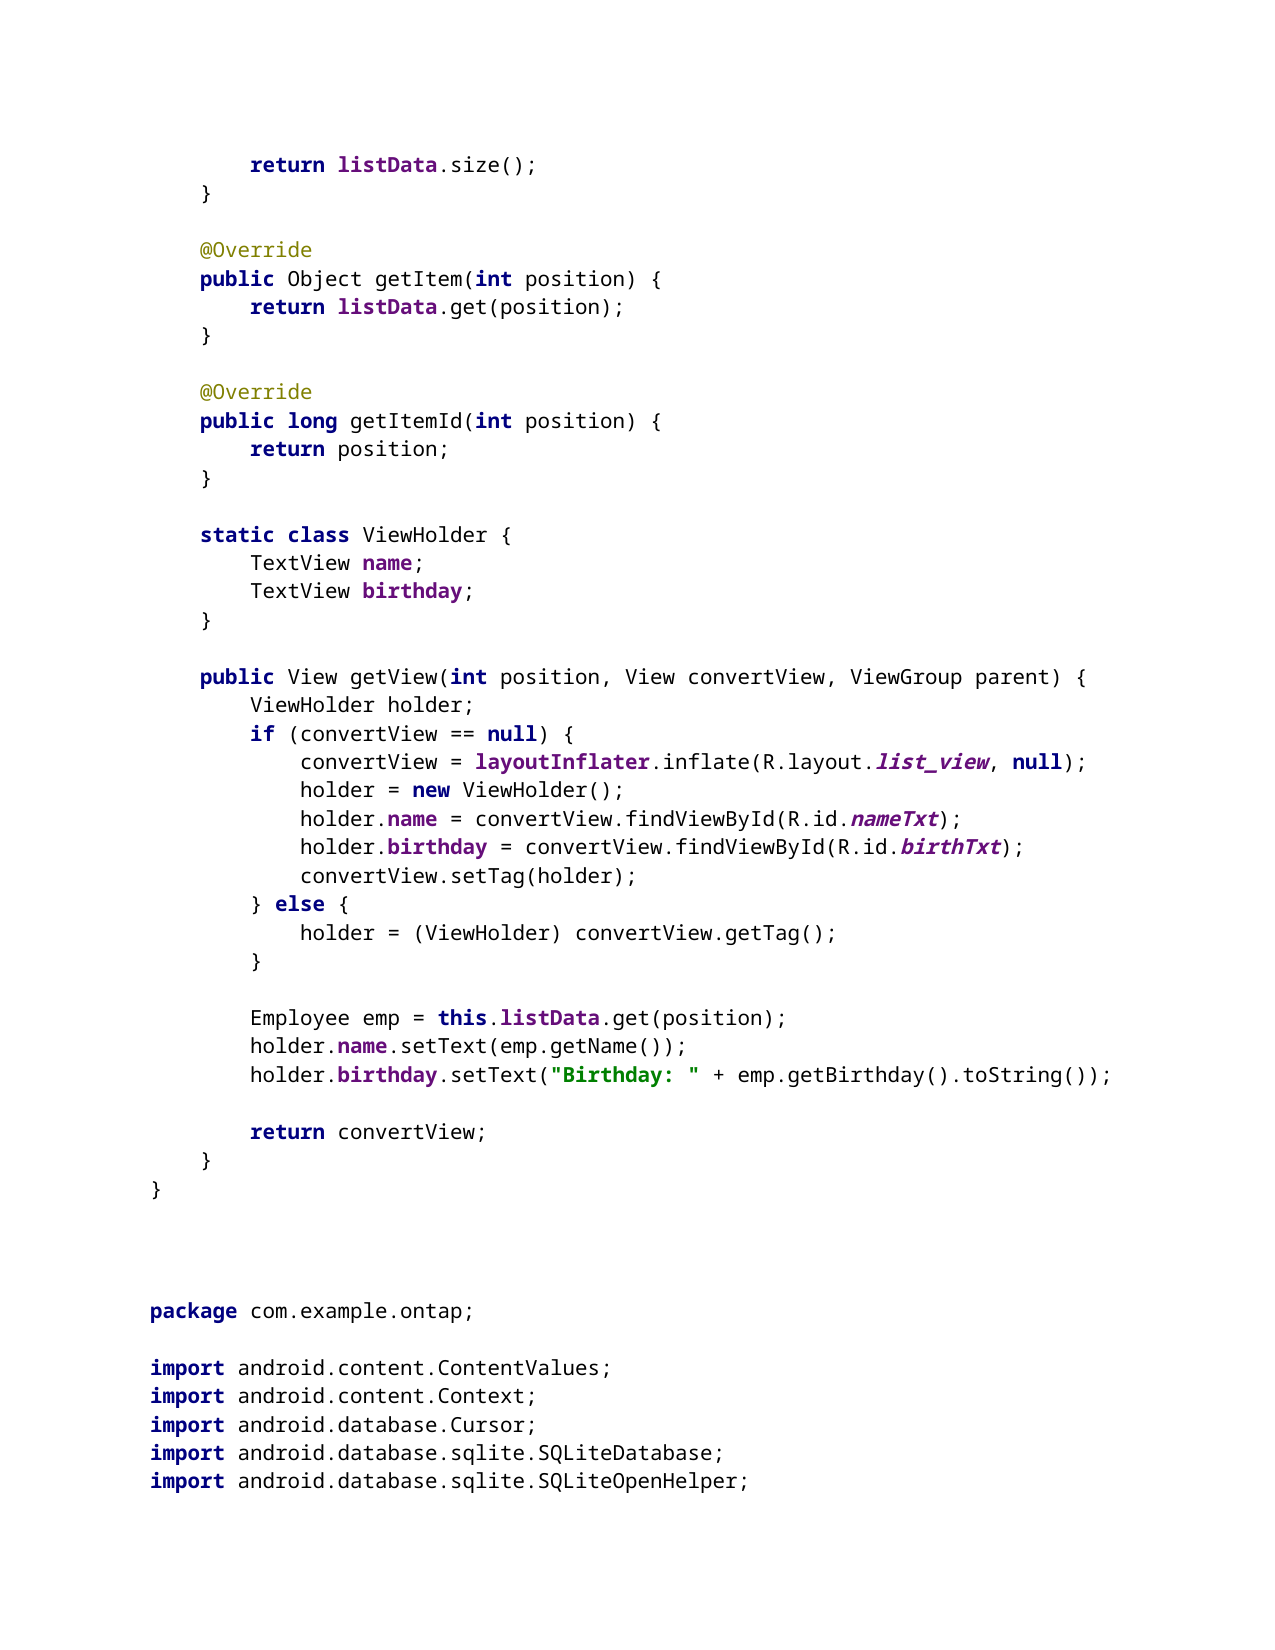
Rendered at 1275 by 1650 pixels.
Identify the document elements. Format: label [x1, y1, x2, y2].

text [150, 1296, 1125, 1495]
text [150, 150, 1125, 1202]
